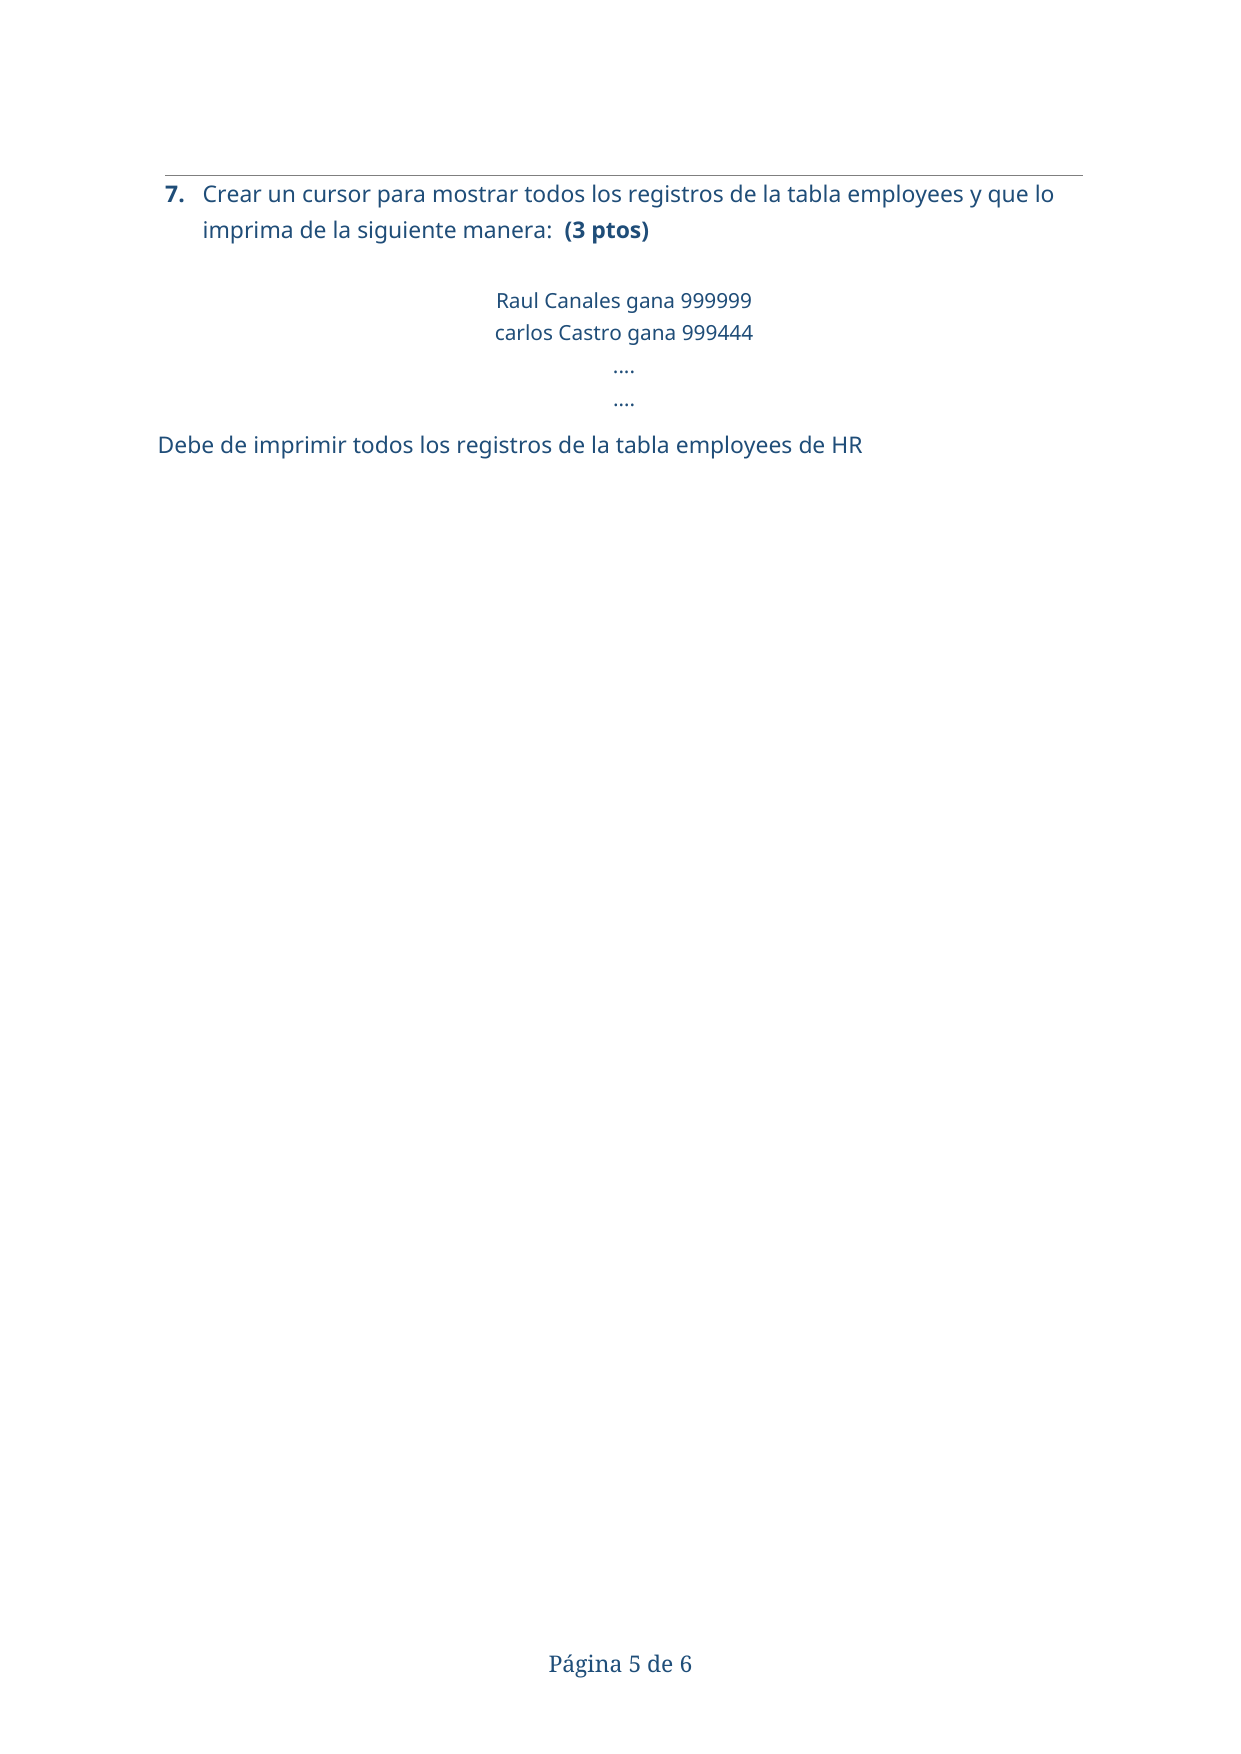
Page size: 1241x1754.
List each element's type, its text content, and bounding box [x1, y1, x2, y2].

subtitle .... [165, 348, 1083, 379]
subtitle Raul Canales gana 999999 [165, 283, 1083, 314]
subtitle carlos Castro gana 999444 [165, 315, 1083, 347]
text Debe de imprimir todos los registros de la tabla employees de HR [157, 429, 1083, 460]
subtitle …. [165, 381, 1083, 412]
subtitle Crear un cursor para mostrar todos los registros de la tabla employees y que lo imprima de la siguiente manera: (3 ptos) [165, 176, 1083, 245]
